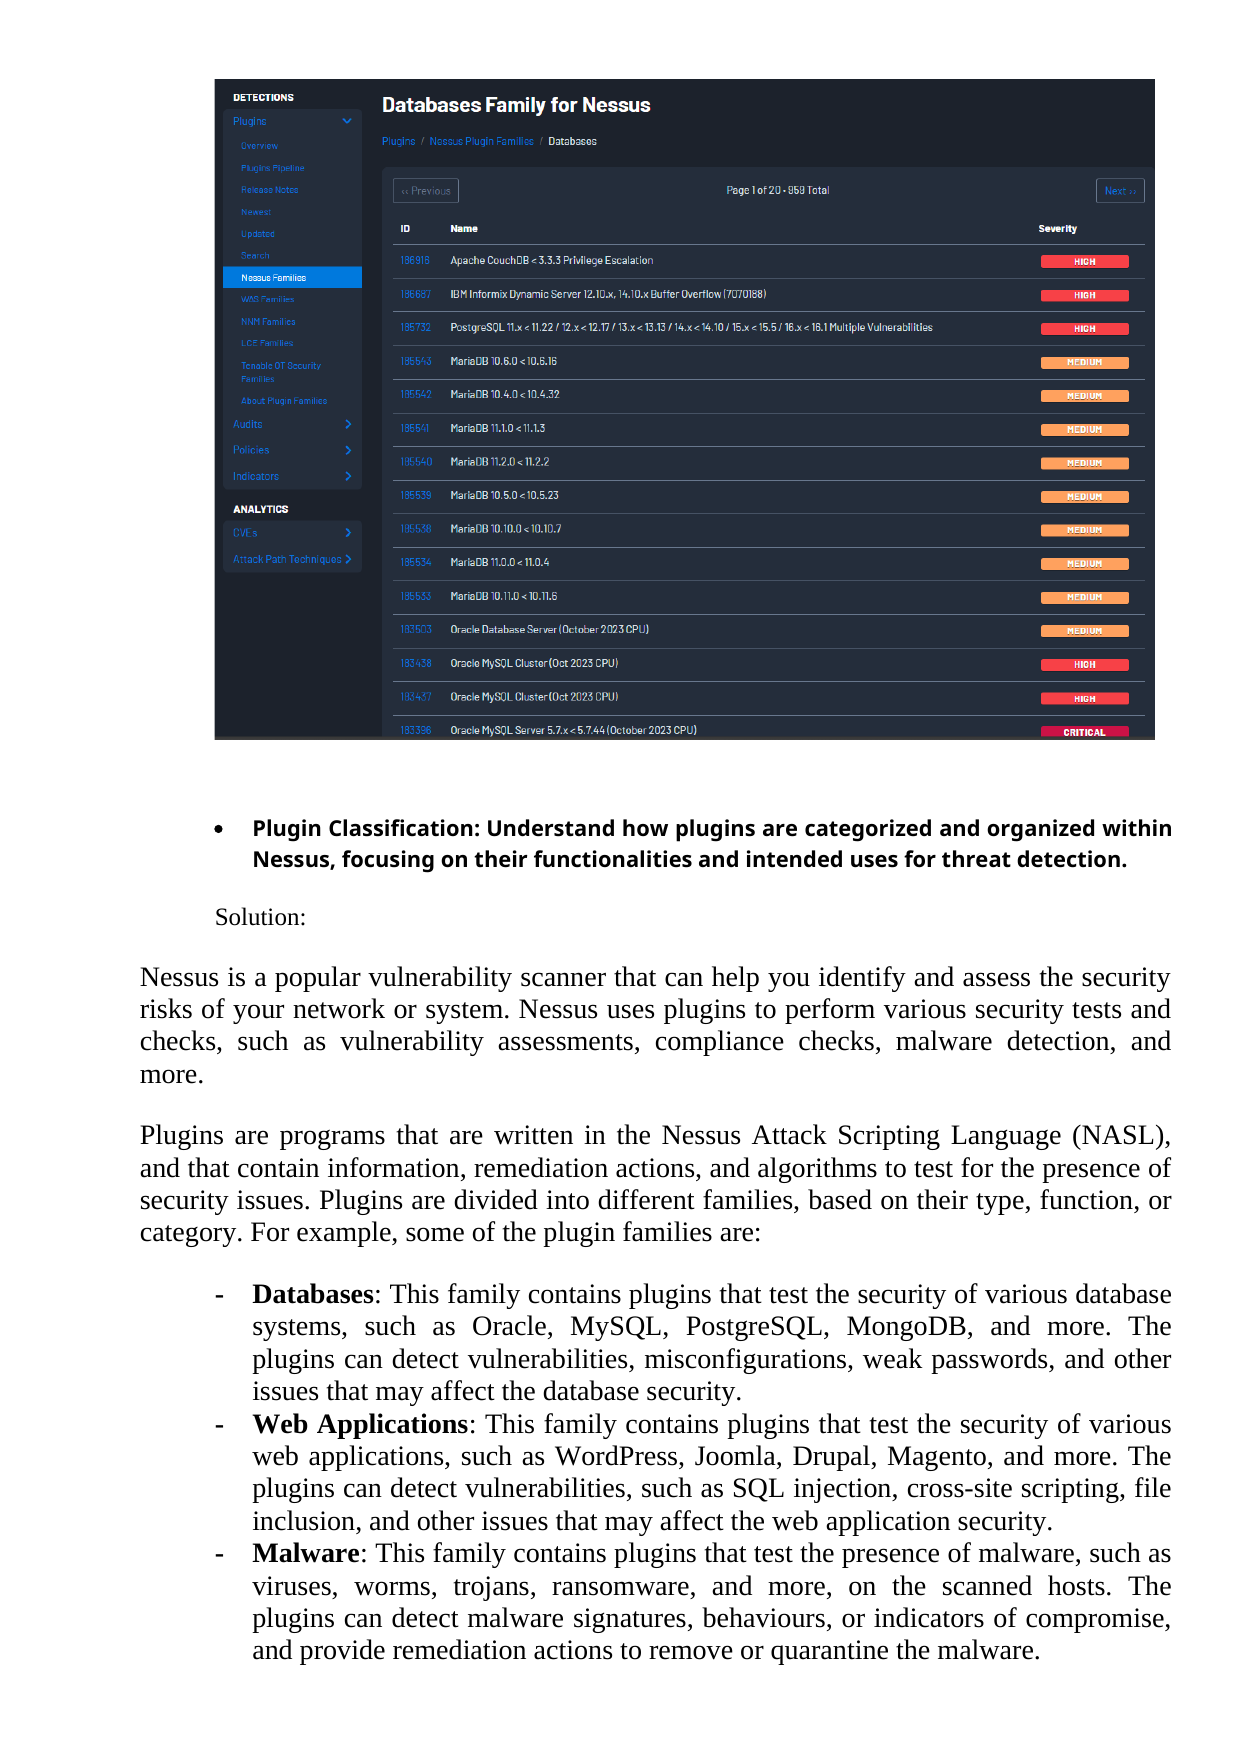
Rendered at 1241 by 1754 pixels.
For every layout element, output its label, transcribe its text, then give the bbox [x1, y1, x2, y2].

list Databases: This family contains plugins that test the security of various database systems, such as Oracle, MySQL, PostgreSQL, MongoDB, and more. The plugins can detect vulnerabilities, misconfigurations, weak passwords, and other issues that may affect the database security. [214, 1277, 1173, 1407]
list Web Applications: This family contains plugins that test the security of various web applications, such as WordPress, Joomla, Drupal, Magento, and more. The plugins can detect vulnerabilities, such as SQL injection, cross-site scripting, file inclusion, and other issues that may affect the web application security. [214, 1407, 1173, 1536]
list Plugin Classification: Understand how plugins are categorized and organized within Nessus, focusing on their functionalities and intended uses for threat detection. [214, 812, 1173, 874]
text Nessus is a popular vulnerability scanner that can help you identify and assess the security risks of your network or system. Nessus uses plugins to perform various security tests and checks, such as vulnerability assessments, compliance checks, malware detection, and more. [139, 959, 1173, 1089]
list Solution: [214, 899, 1090, 930]
text Plugins are programs that are written in the Nessus Attack Scripting Language (NASL), and that contain information, remediation actions, and algorithms to test for the presence of security issues. Plugins are divided into different families, based on their type, function, or category. For example, some of the plugin families are: [139, 1118, 1173, 1248]
list Malware: This family contains plugins that test the presence of malware, such as viruses, worms, trojans, ransomware, and more, on the scanned hosts. The plugins can detect malware signatures, behaviours, or indicators of compromise, and provide remediation actions to remove or quarantine the malware. [214, 1536, 1173, 1666]
picture [214, 79, 1155, 740]
